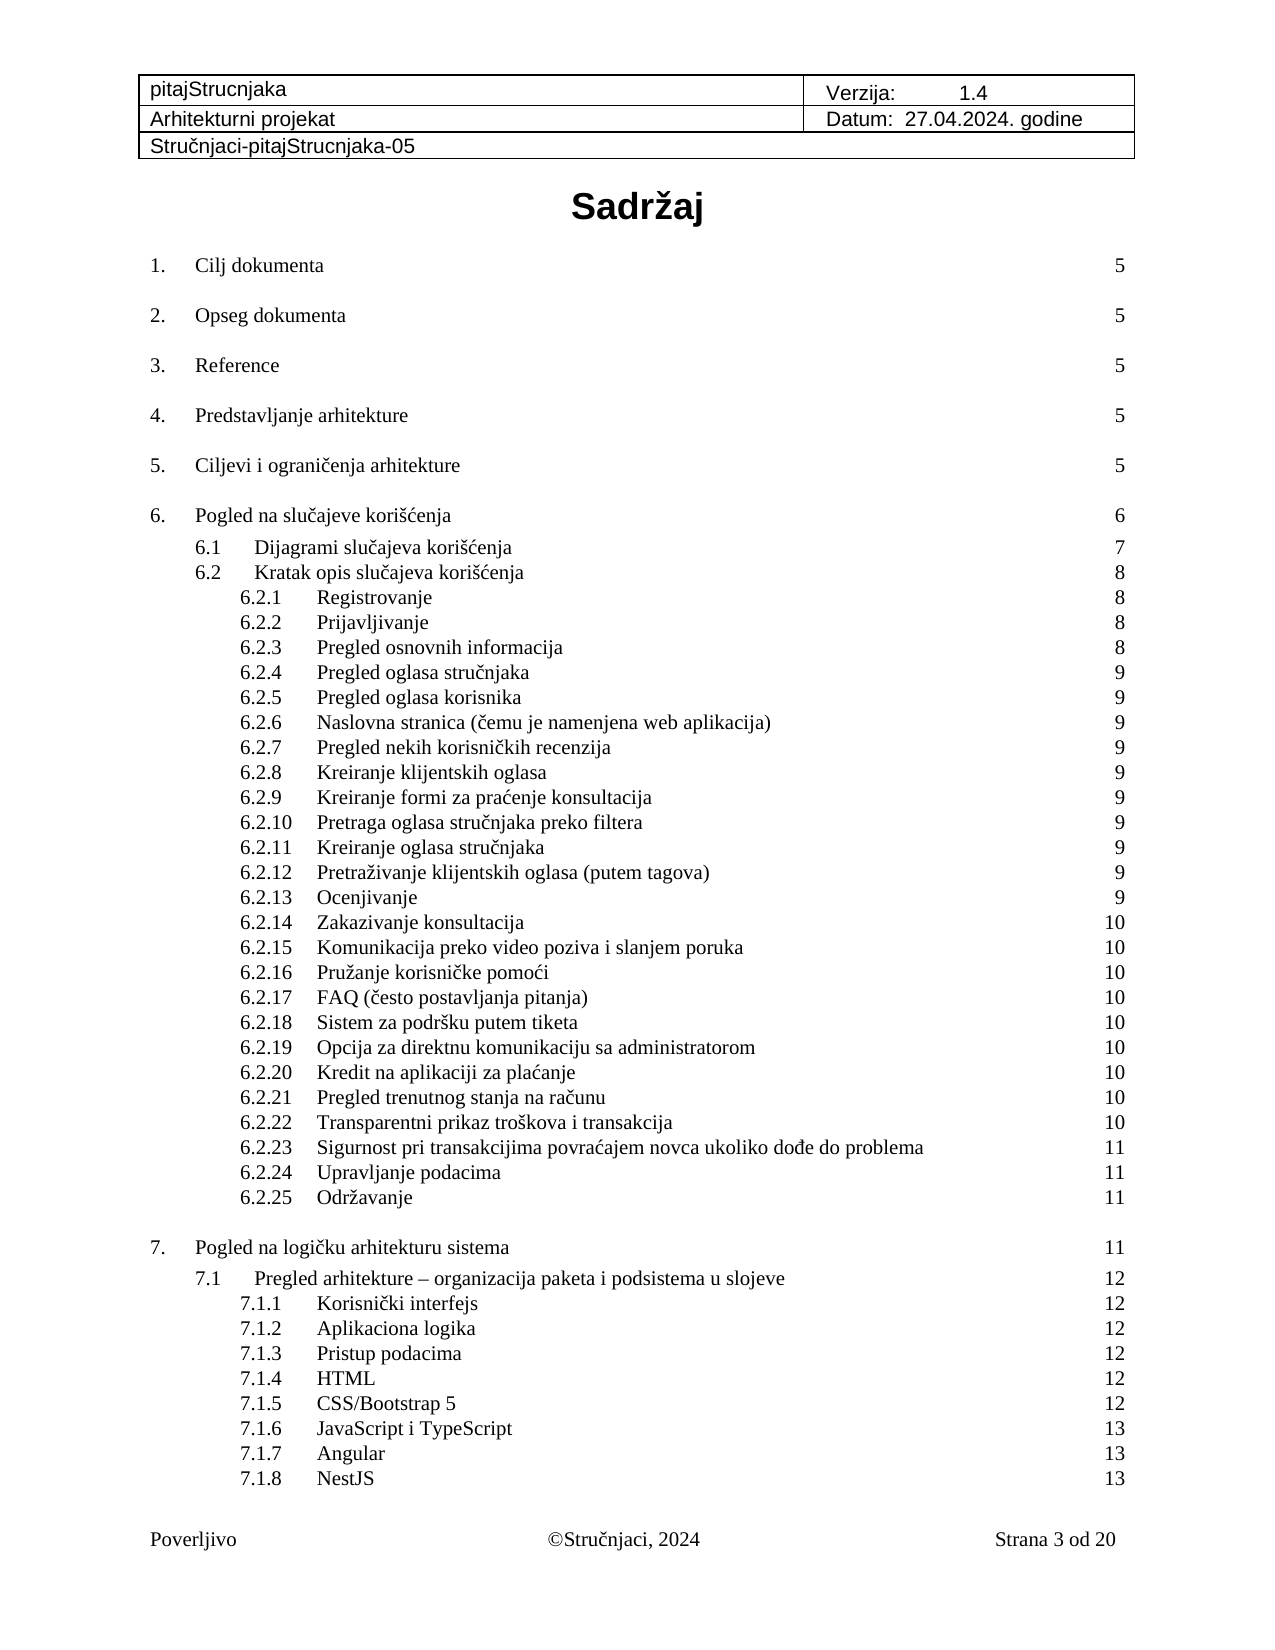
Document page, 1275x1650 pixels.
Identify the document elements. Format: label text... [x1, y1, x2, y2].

text 6.2.15 Komunikacija preko video poziva i slanjem poruka 10 [240, 934, 1125, 959]
text 6.2.17 FAQ (često postavljanja pitanja) 10 [240, 984, 1125, 1009]
text 6.2.11 Kreiranje oglasa stručnjaka 9 [240, 834, 1125, 859]
text 6.2.14 Zakazivanje konsultacija 10 [240, 909, 1125, 934]
text 6.2.6 Naslovna stranica (čemu je namenjena web aplikacija) 9 [240, 709, 1125, 734]
text 6.2.16 Pružanje korisničke pomoći 10 [240, 959, 1125, 984]
text 6.2.1 Registrovanje 8 [240, 584, 1125, 609]
title Sadržaj [150, 184, 1125, 227]
text 7.1.2 Aplikaciona logika 12 [240, 1315, 1125, 1340]
text 6. Pogled na slučajeve korišćenja 6 [150, 502, 1050, 527]
text 7.1.3 Pristup podacima 12 [240, 1340, 1125, 1365]
text 6.2.10 Pretraga oglasa stručnjaka preko filtera 9 [240, 809, 1125, 834]
text 3. Reference 5 [150, 352, 1050, 377]
text 1. Cilj dokumenta 5 [150, 252, 1050, 277]
text 6.2.25 Održavanje 11 [240, 1184, 1125, 1209]
text 6.2.23 Sigurnost pri transakcijima povraćajem novca ukoliko dođe do problema 11 [240, 1134, 1125, 1159]
text 6.2.7 Pregled nekih korisničkih recenzija 9 [240, 734, 1125, 759]
text 4. Predstavljanje arhitekture 5 [150, 402, 1050, 427]
text 7.1.4 HTML 12 [240, 1365, 1125, 1390]
text 6.2.4 Pregled oglasa stručnjaka 9 [240, 659, 1125, 684]
text 6.2.21 Pregled trenutnog stanja na računu 10 [240, 1084, 1125, 1109]
text 6.2 Kratak opis slučajeva korišćenja 8 [195, 559, 1050, 584]
text 7.1.1 Korisnički interfejs 12 [240, 1290, 1125, 1315]
text 6.2.19 Opcija za direktnu komunikaciju sa administratorom 10 [240, 1034, 1125, 1059]
text 6.2.3 Pregled osnovnih informacija 8 [240, 634, 1125, 659]
text 6.2.22 Transparentni prikaz troškova i transakcija 10 [240, 1109, 1125, 1134]
text 7.1.7 Angular 13 [240, 1440, 1125, 1465]
text 6.2.13 Ocenjivanje 9 [240, 884, 1125, 909]
text 2. Opseg dokumenta 5 [150, 302, 1050, 327]
text 6.2.5 Pregled oglasa korisnika 9 [240, 684, 1125, 709]
text 6.2.20 Kredit na aplikaciji za plaćanje 10 [240, 1059, 1125, 1084]
text 7.1.8 NestJS 13 [240, 1465, 1125, 1490]
text 7.1.6 JavaScript i TypeScript 13 [240, 1415, 1125, 1440]
text 7. Pogled na logičku arhitekturu sistema 11 [150, 1234, 1050, 1259]
text 6.2.12 Pretraživanje klijentskih oglasa (putem tagova) 9 [240, 859, 1125, 884]
text 7.1.5 CSS/Bootstrap 5 12 [240, 1390, 1125, 1415]
text 6.2.8 Kreiranje klijentskih oglasa 9 [240, 759, 1125, 784]
text 6.1 Dijagrami slučajeva korišćenja 7 [195, 534, 1050, 559]
text 5. Ciljevi i ograničenja arhitekture 5 [150, 452, 1050, 477]
text 7.1 Pregled arhitekture – organizacija paketa i podsistema u slojeve 12 [195, 1265, 1050, 1290]
text 6.2.2 Prijavljivanje 8 [240, 609, 1125, 634]
text 6.2.18 Sistem za podršku putem tiketa 10 [240, 1009, 1125, 1034]
text 6.2.9 Kreiranje formi za praćenje konsultacija 9 [240, 784, 1125, 809]
text 6.2.24 Upravljanje podacima 11 [240, 1159, 1125, 1184]
